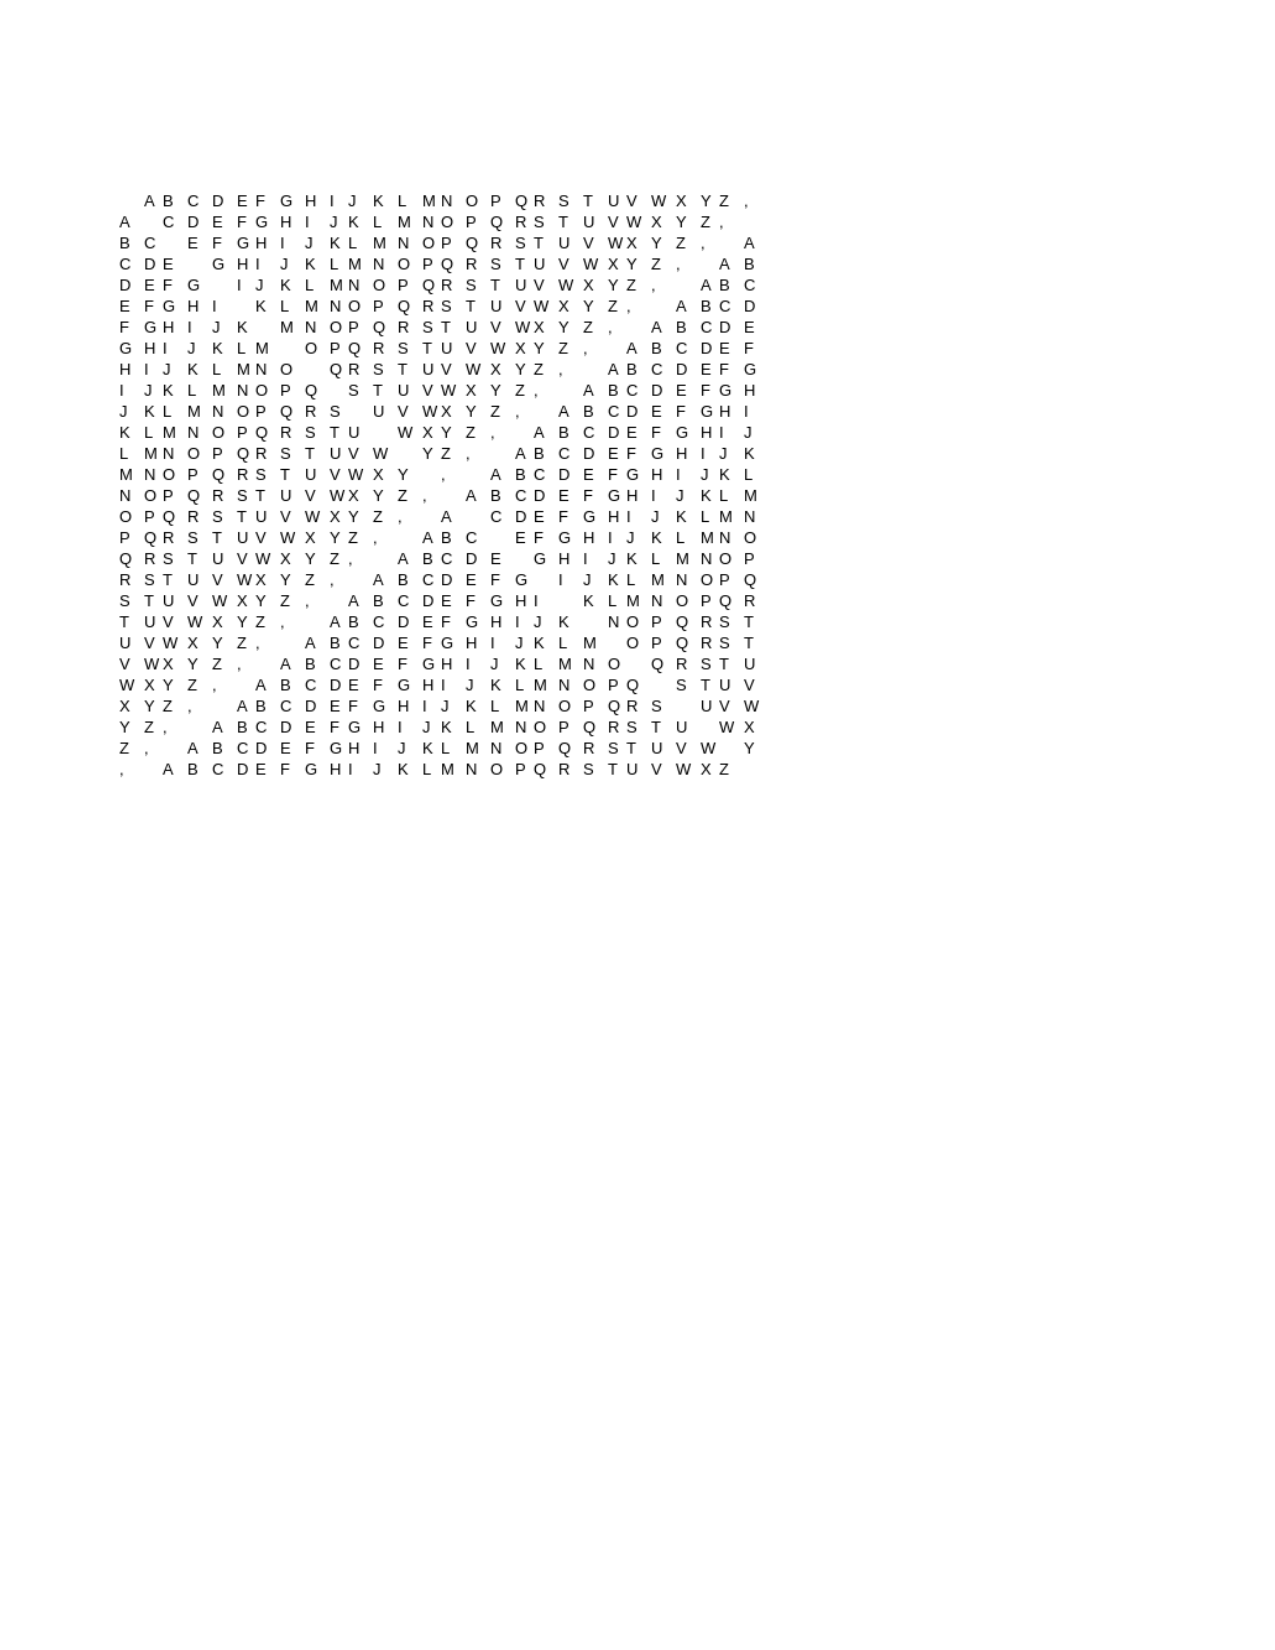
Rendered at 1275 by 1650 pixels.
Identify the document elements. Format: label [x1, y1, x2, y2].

picture [117, 180, 1157, 781]
